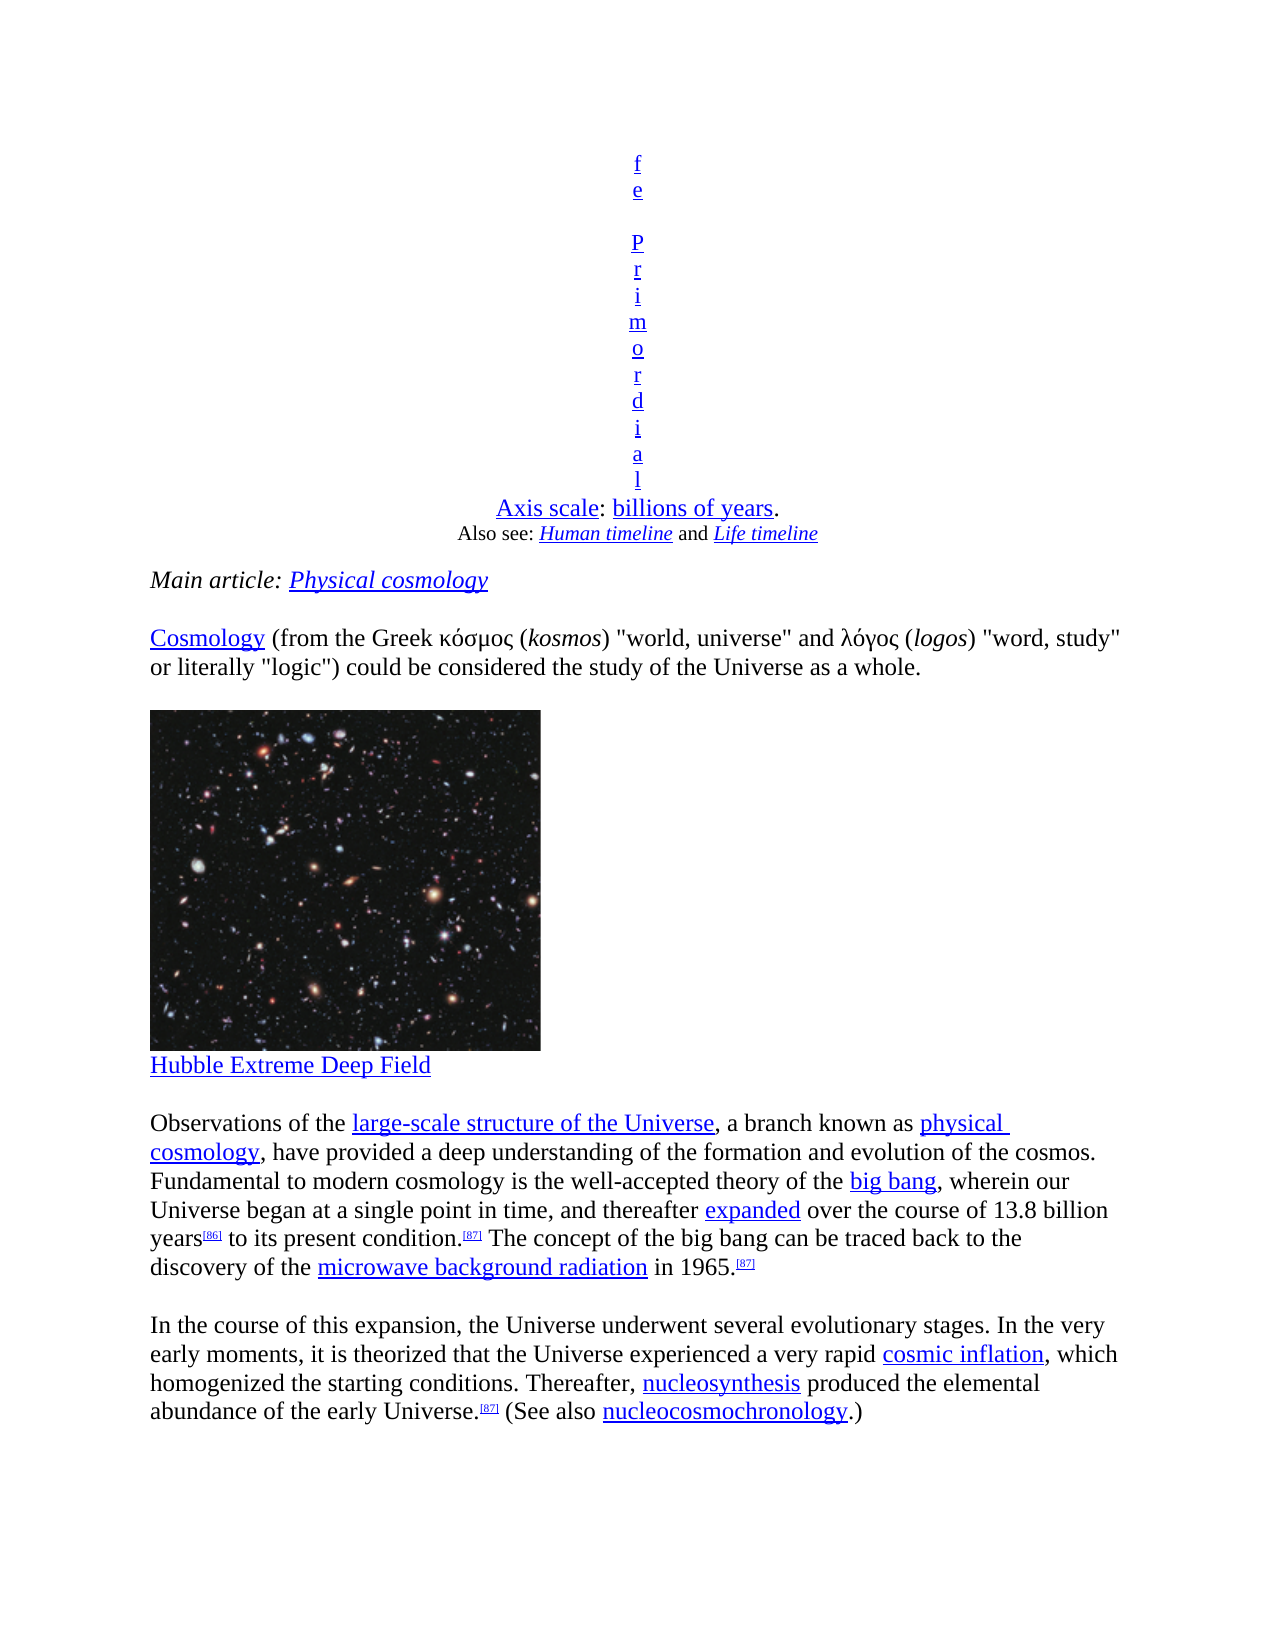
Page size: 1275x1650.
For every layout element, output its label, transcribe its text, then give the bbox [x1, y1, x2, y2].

text Observations of the large-scale structure of the Universe, a branch known as physical cosmology, have provided a deep understanding of the formation and evolution of the cosmos. Fundamental to modern cosmology is the well-accepted theory of the big bang, wherein our Universe began at a single point in time, and thereafter expanded over the course of 13.8 billion years[86] to its present condition.[87] The concept of the big bang can be traced back to the discovery of the microwave background radiation in 1965.[87] [150, 1108, 1125, 1281]
text In the course of this expansion, the Universe underwent several evolutionary stages. In the very early moments, it is theorized that the Universe experienced a very rapid cosmic inflation, which homogenized the starting conditions. Thereafter, nucleosynthesis produced the elemental abundance of the early Universe.[87] (See also nucleocosmochronology.) [150, 1310, 1125, 1425]
picture [150, 710, 541, 1051]
text P r i m o r d i a l [150, 203, 1125, 493]
text L i f e [150, 150, 1125, 203]
text Axis scale: billions of years. Also see: Human timeline and Life timeline [150, 493, 1125, 545]
text Main article: Physical cosmology [150, 565, 1125, 594]
text Hubble Extreme Deep Field [150, 1051, 1125, 1079]
text Cosmology (from the Greek κόσμος (kosmos) "world, universe" and λόγος (logos) "word, study" or literally "logic") could be considered the study of the Universe as a whole. [150, 623, 1125, 681]
